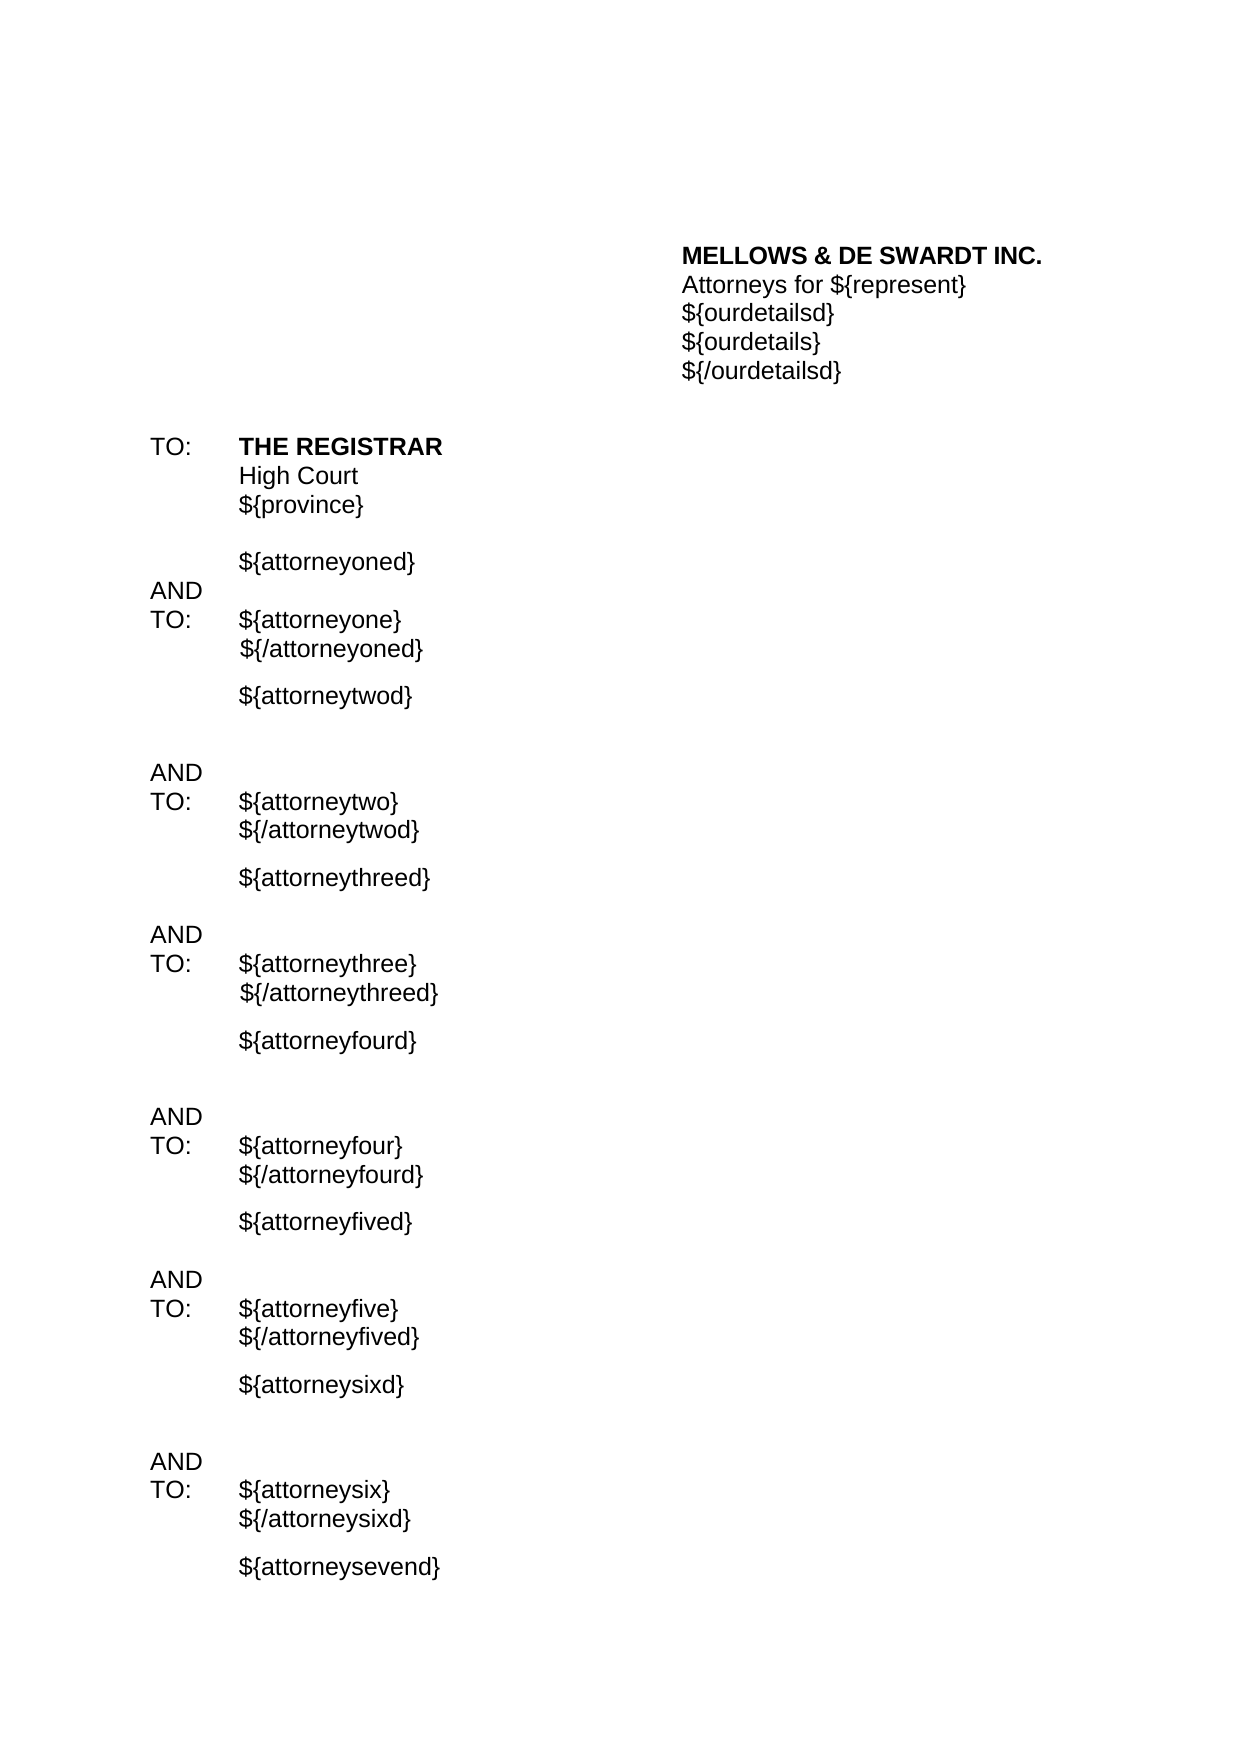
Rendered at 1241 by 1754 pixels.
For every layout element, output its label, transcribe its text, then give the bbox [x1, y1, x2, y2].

text ${ourdetails} [682, 327, 1090, 356]
text High Court [164, 461, 1090, 490]
text ${/attorneysixd} [239, 1504, 1090, 1533]
text TO: ${attorneyfive} [150, 1293, 1090, 1322]
text ${attorneyfourd} [239, 1026, 1090, 1054]
text ${/ourdetailsd} [682, 356, 1090, 384]
text ${attorneysixd} [239, 1370, 1090, 1399]
text TO: ${attorneysix} [150, 1475, 1090, 1504]
text ${province} [239, 490, 1090, 518]
text TO: ${attorneyfour} [150, 1131, 1090, 1159]
text TO: ${attorneytwo} [150, 786, 1090, 815]
text AND [150, 758, 1090, 786]
text ${/attorneyoned} [239, 633, 1090, 662]
text ${/attorneytwod} [239, 815, 1090, 844]
text ${ourdetailsd} [682, 298, 1090, 327]
text AND [150, 1102, 1090, 1131]
text ${/attorneyfourd} [239, 1159, 1090, 1188]
text TO: ${attorneyone} [150, 605, 1090, 633]
text AND [150, 1265, 1090, 1293]
text AND [150, 576, 1090, 605]
text MELLOWS & DE SWARDT INC. [682, 241, 1090, 269]
text ${/attorneyfived} [239, 1322, 1090, 1351]
text Attorneys for ${represent} [682, 269, 1090, 298]
text ${attorneytwod} [239, 681, 1090, 710]
text ${attorneythreed} [239, 863, 1090, 892]
text ${attorneysevend} [239, 1552, 1090, 1580]
text TO: ${attorneythree} [150, 949, 1090, 978]
text ${attorneyfived} [239, 1207, 1090, 1236]
text ${attorneyoned} [239, 547, 1090, 576]
text ${/attorneythreed} [239, 978, 1090, 1007]
text AND [150, 1446, 1090, 1475]
text TO: THE REGISTRAR [150, 432, 1090, 461]
text AND [150, 920, 1090, 949]
